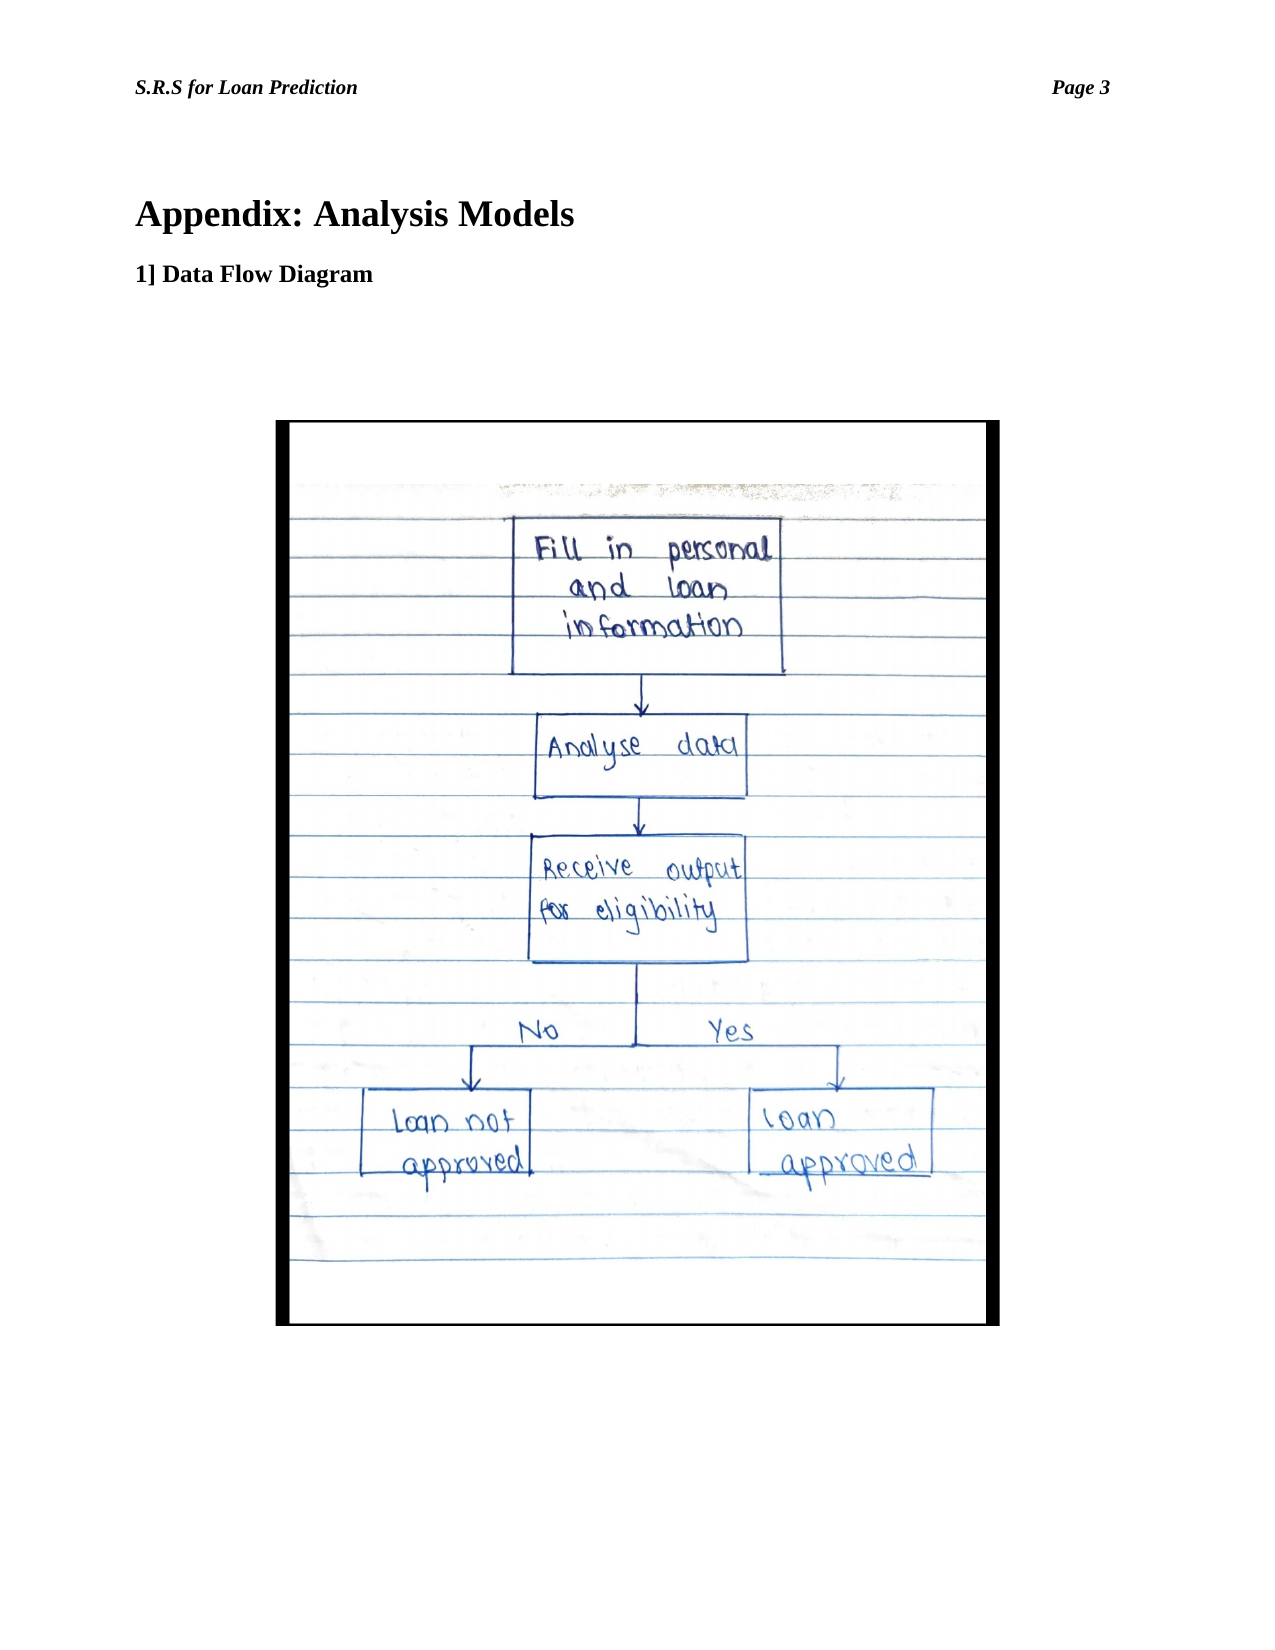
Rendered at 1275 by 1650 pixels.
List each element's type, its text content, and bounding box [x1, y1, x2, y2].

picture [275, 420, 1000, 1326]
text 1] Data Flow Diagram [135, 259, 1140, 288]
text Appendix: Analysis Models [135, 191, 1140, 234]
